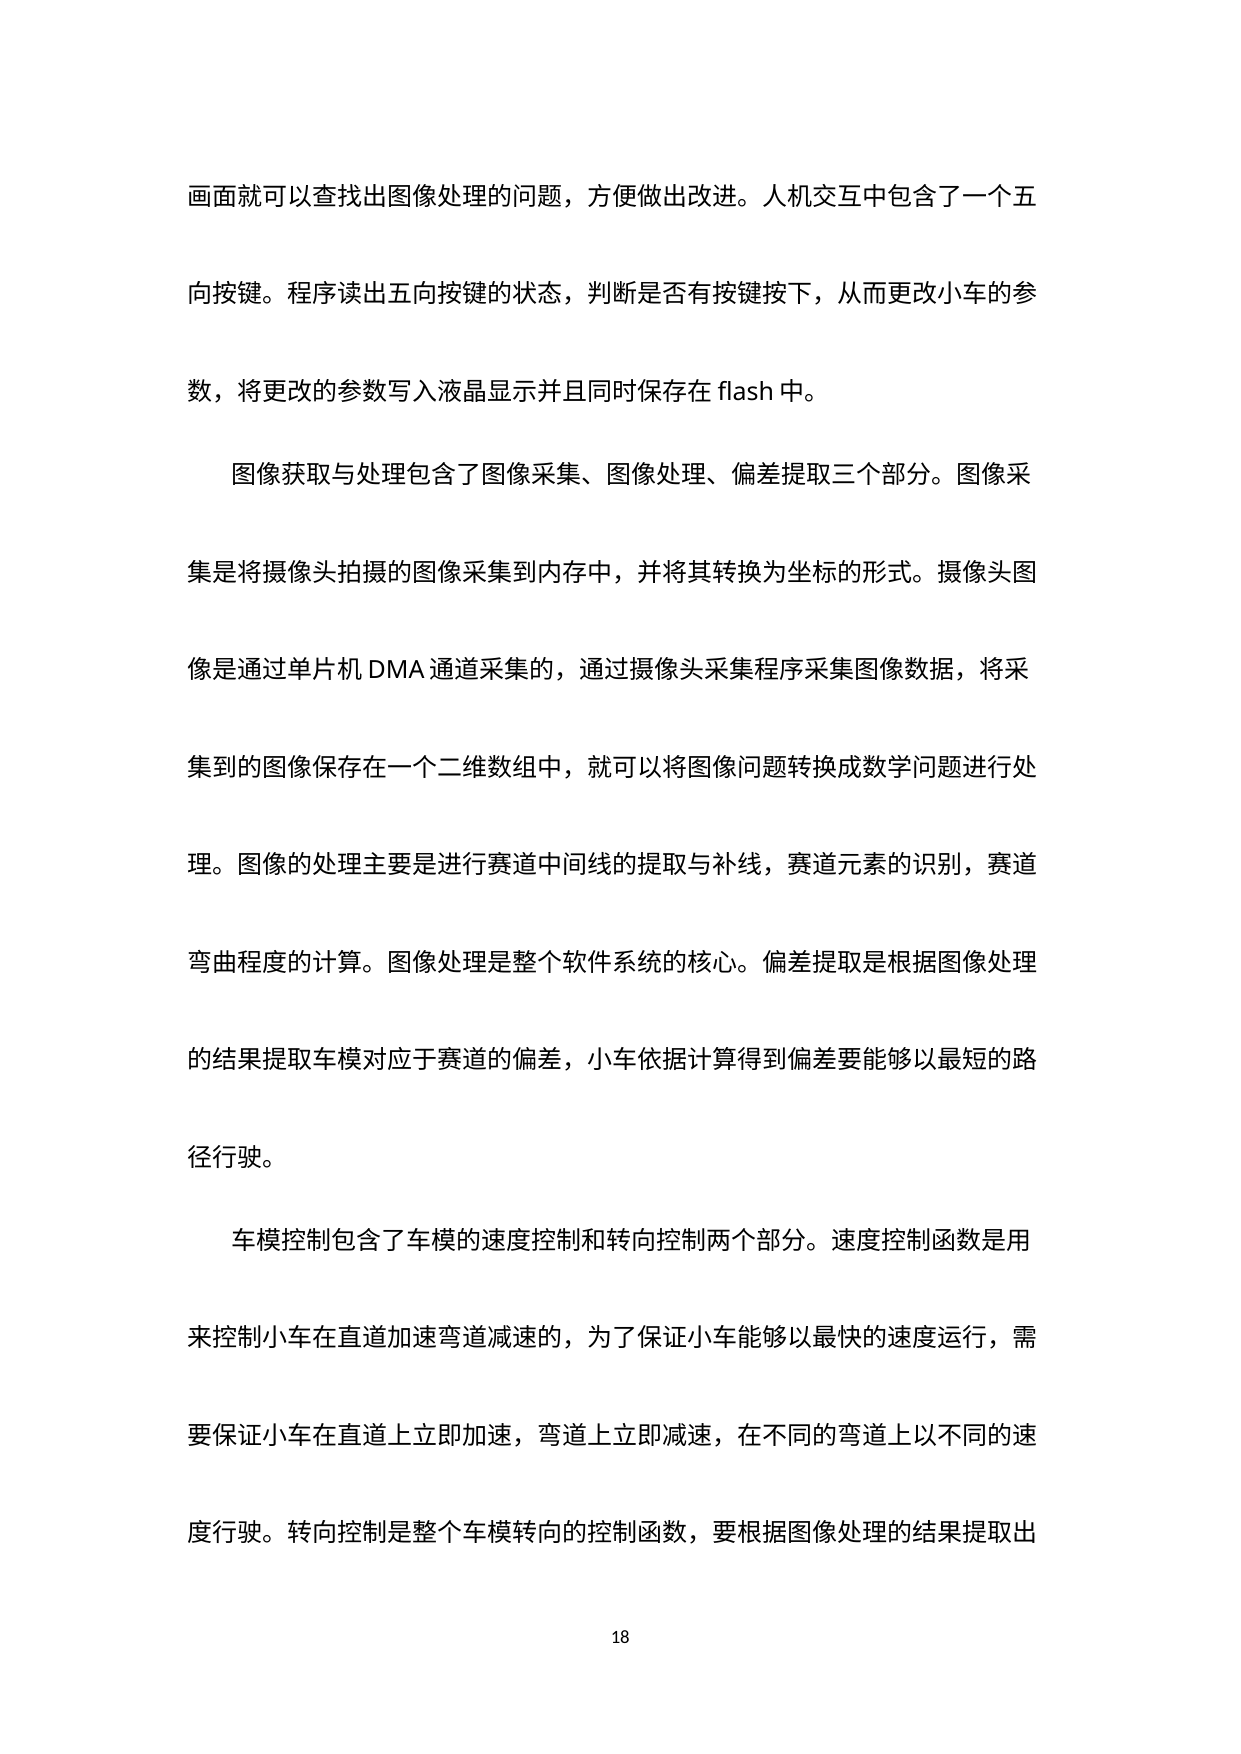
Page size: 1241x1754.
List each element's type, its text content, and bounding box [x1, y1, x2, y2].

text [187, 162, 1053, 422]
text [187, 1206, 1053, 1563]
text 图像获取与处理包含了图像采集、图像处理、偏差提取三个部分。图像采集是将摄像头拍摄的图像采集到内存中，并将其转换为坐标的形式。摄像头图像是通过单片机DMA通道采集的，通过摄像头采集程序采集图像数据，将采集到的图像保存在一个二维数组中，就可以将图像问题转换成数学问题进行处理。图像的处理主要是进行赛道中间线的提取与补线，赛道元素的识别，赛道弯曲程度的计算。图像处理是整个软件系统的核心。偏差提取是根据图像处理的结果提取车模对应于赛道的偏差，小车依据计算得到偏差要能够以最短的路径行驶。 [187, 440, 1053, 1188]
